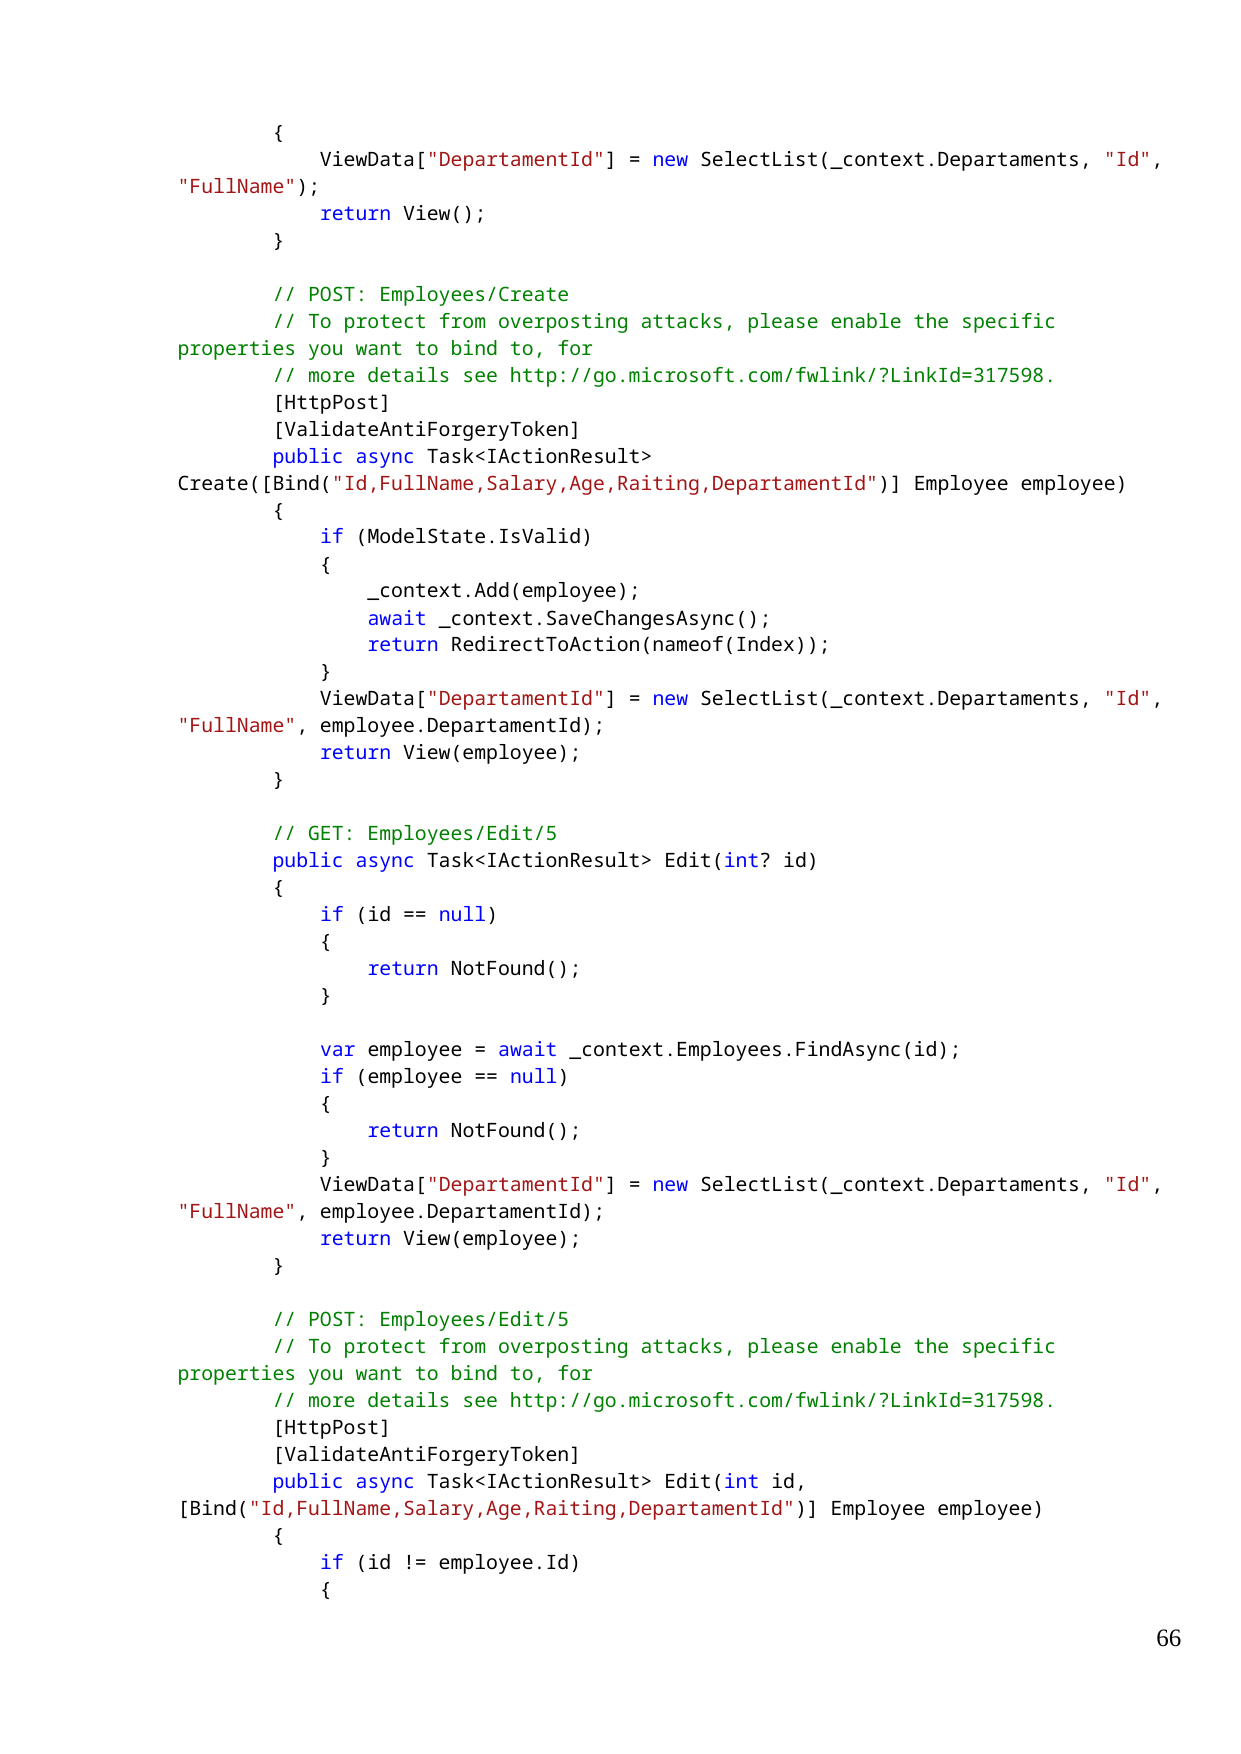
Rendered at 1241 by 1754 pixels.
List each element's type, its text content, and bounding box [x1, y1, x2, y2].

text // To protect from overposting attacks, please enable the specific properties you want to bind to, for [177, 1332, 1181, 1386]
text { [177, 118, 1181, 145]
text } [177, 1143, 1181, 1170]
text // POST: Employees/Create [177, 280, 1181, 307]
text await _context.SaveChangesAsync(); [177, 604, 1181, 631]
text } [177, 226, 1181, 253]
text return View(); [177, 199, 1181, 226]
text ViewData["DepartamentId"] = new SelectList(_context.Departaments, "Id", "FullName", employee.DepartamentId); [177, 685, 1181, 739]
text } [177, 766, 1181, 793]
text // GET: Employees/Edit/5 [177, 819, 1181, 847]
text ViewData["DepartamentId"] = new SelectList(_context.Departaments, "Id", "FullName"); [177, 145, 1181, 199]
text } [177, 1251, 1181, 1278]
text return View(employee); [177, 739, 1181, 766]
text } [177, 658, 1181, 685]
text return RedirectToAction(nameof(Index)); [177, 631, 1181, 658]
text return View(employee); [177, 1224, 1181, 1251]
text var employee = await _context.Employees.FindAsync(id); [177, 1035, 1181, 1062]
text public async Task<IActionResult> Edit(int? id) [177, 847, 1181, 873]
text [ValidateAntiForgeryToken] [177, 415, 1181, 442]
text if (id == null) [177, 901, 1181, 927]
text { [177, 927, 1181, 954]
text { [177, 873, 1181, 901]
text // To protect from overposting attacks, please enable the specific properties you want to bind to, for [177, 307, 1181, 361]
text ViewData["DepartamentId"] = new SelectList(_context.Departaments, "Id", "FullName", employee.DepartamentId); [177, 1170, 1181, 1224]
text // more details see http://go.microsoft.com/fwlink/?LinkId=317598. [177, 1386, 1181, 1413]
text [HttpPost] [177, 1413, 1181, 1440]
text { [177, 550, 1181, 577]
text { [177, 496, 1181, 523]
text { [177, 1521, 1181, 1548]
text return NotFound(); [177, 954, 1181, 981]
text if (ModelState.IsValid) [177, 523, 1181, 550]
text { [177, 1089, 1181, 1116]
text [ValidateAntiForgeryToken] [177, 1440, 1181, 1467]
text public async Task<IActionResult> Create([Bind("Id,FullName,Salary,Age,Raiting,DepartamentId")] Employee employee) [177, 442, 1181, 496]
text } [177, 981, 1181, 1008]
text _context.Add(employee); [177, 577, 1181, 604]
text // more details see http://go.microsoft.com/fwlink/?LinkId=317598. [177, 361, 1181, 388]
text if (employee == null) [177, 1062, 1181, 1089]
text if (id != employee.Id) [177, 1548, 1181, 1575]
text return NotFound(); [177, 1116, 1181, 1143]
text public async Task<IActionResult> Edit(int id, [Bind("Id,FullName,Salary,Age,Raiting,DepartamentId")] Employee employee) [177, 1467, 1181, 1521]
text [HttpPost] [177, 388, 1181, 415]
text // POST: Employees/Edit/5 [177, 1305, 1181, 1332]
text { [177, 1575, 1181, 1602]
